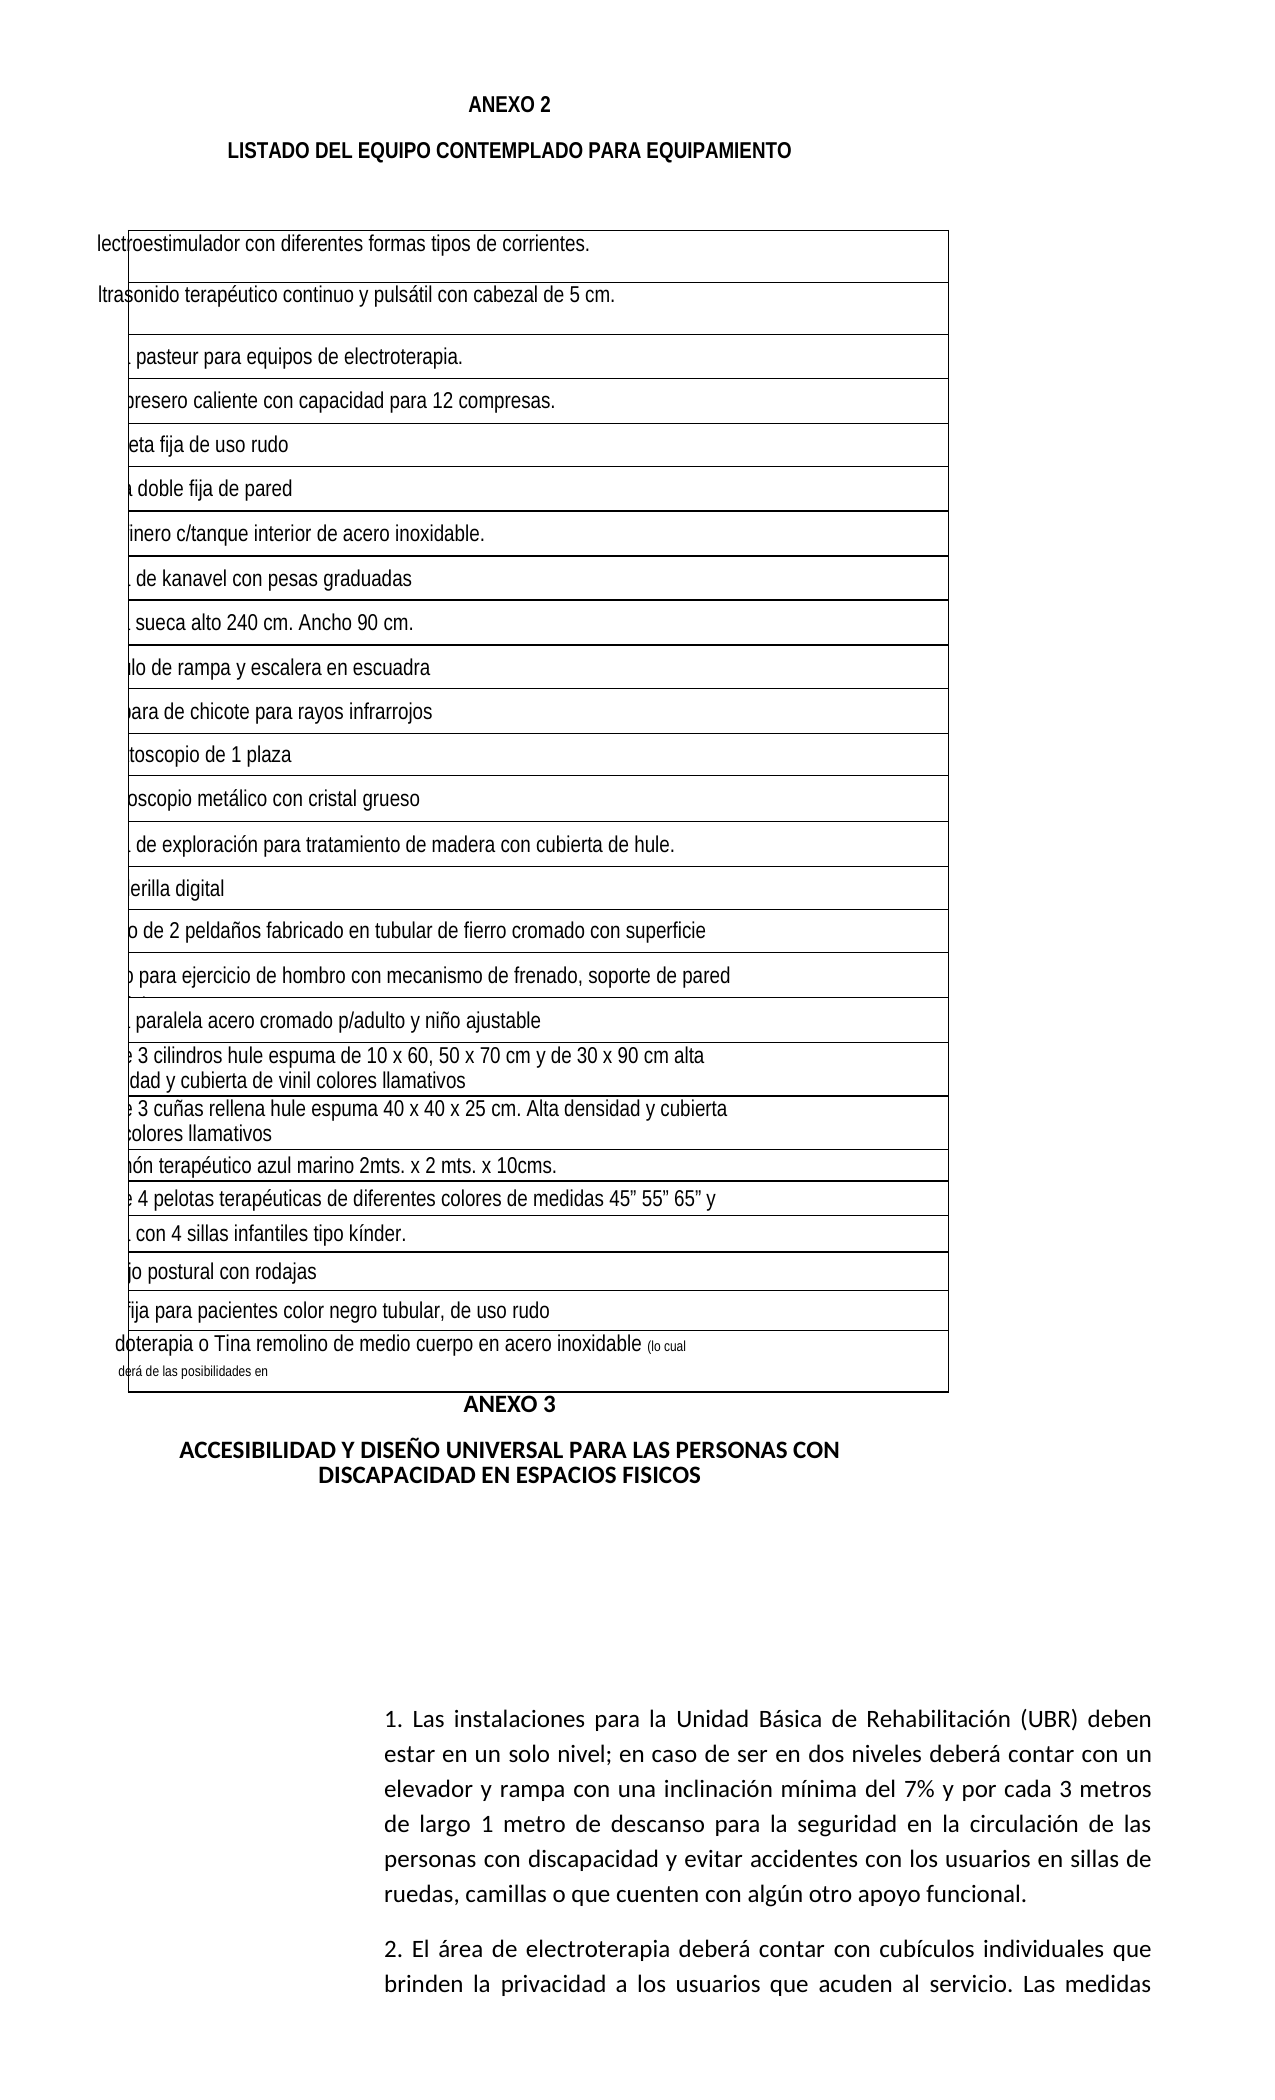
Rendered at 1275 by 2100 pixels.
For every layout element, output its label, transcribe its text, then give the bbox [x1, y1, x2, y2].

table_cell Bicicleta fija de uso rudo [129, 424, 948, 466]
table_cell Ultrasonido terapéutico continuo y pulsátil con cabezal de 5 cm. [129, 283, 948, 334]
table_cell Lámpara de chicote para rayos infrarrojos [129, 689, 948, 733]
table_header Electroestimulador con diferentes formas tipos de corrientes. [129, 231, 948, 282]
table_cell Barra sueca alto 240 cm. Ancho 90 cm. [129, 601, 948, 644]
table_cell Parafinero c/tanque interior de acero inoxidable. [129, 512, 948, 555]
table_cell Fluidoterapia o Tina remolino de medio cuerpo en acero inoxidable (lo cual dependerá de las posibilidades en cada SMDIF) [129, 1331, 948, 1391]
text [384, 1933, 1152, 1999]
text ANEXO 2 [133, 92, 886, 117]
table_cell Kit de 3 cuñas rellena hule espuma 40 x 40 x 25 cm. Alta densidad y cubierta vinil colores llamativos [129, 1097, 948, 1149]
text ACCESIBILIDAD Y DISEÑO UNIVERSAL PARA LAS PERSONAS CON DISCAPACIDAD EN ESPACIOS FISICOS [133, 1438, 886, 1488]
text ANEXO 3 [133, 1393, 886, 1418]
table_cell Mesa con 4 sillas infantiles tipo kínder. [129, 1216, 948, 1251]
table_cell Barra paralela acero cromado p/adulto y niño ajustable [129, 998, 948, 1042]
table_cell Mesa de kanavel con pesas graduadas [129, 557, 948, 599]
table_cell Compresero caliente con capacidad para 12 compresas. [129, 379, 948, 422]
table_cell Colchón terapéutico azul marino 2mts. x 2 mts. x 10cms. [129, 1150, 948, 1180]
table_cell Kit de 4 pelotas terapéuticas de diferentes colores de medidas 45” 55” 65” y 75” [129, 1182, 948, 1215]
text 1. Las instalaciones para la Unidad Básica de Rehabilitación (UBR) deben estar en un solo nivel; en caso de ser en dos niveles deberá contar con un elevador y rampa con una inclinación mínima del 7% y por cada 3 metros de largo 1 metro de descanso para la seguridad en la circulación de las personas con discapacidad y evitar accidentes con los usuarios en sillas de ruedas, camillas o que cuenten con algún otro apoyo funcional. [384, 1703, 1152, 1908]
table_cell Negatoscopio de 1 plaza [129, 734, 948, 775]
table_cell Espejo postural con rodajas [129, 1253, 948, 1289]
table_cell Escalerilla digital [129, 867, 948, 909]
table_cell Banco de 2 peldaños fabricado en tubular de fierro cromado con superficie [129, 910, 948, 952]
table_cell Plantoscopio metálico con cristal grueso [129, 776, 948, 821]
text LISTADO DEL EQUIPO CONTEMPLADO PARA EQUIPAMIENTO [133, 138, 886, 163]
table_cell Polea doble fija de pared [129, 467, 948, 510]
table_cell Mesa pasteur para equipos de electroterapia. [129, 335, 948, 378]
table_cell Mesa de exploración para tratamiento de madera con cubierta de hule. [129, 822, 948, 866]
table_cell Silla fija para pacientes color negro tubular, de uso rudo [129, 1291, 948, 1330]
table_cell Kit de 3 cilindros hule espuma de 10 x 60, 50 x 70 cm y de 30 x 90 cm alta densidad y cubierta de vinil colores llamativos [129, 1043, 948, 1095]
table_cell Módulo de rampa y escalera en escuadra [129, 646, 948, 688]
table_cell Ovalo para ejercicio de hombro con mecanismo de frenado, soporte de pared (Timón) [129, 953, 948, 997]
